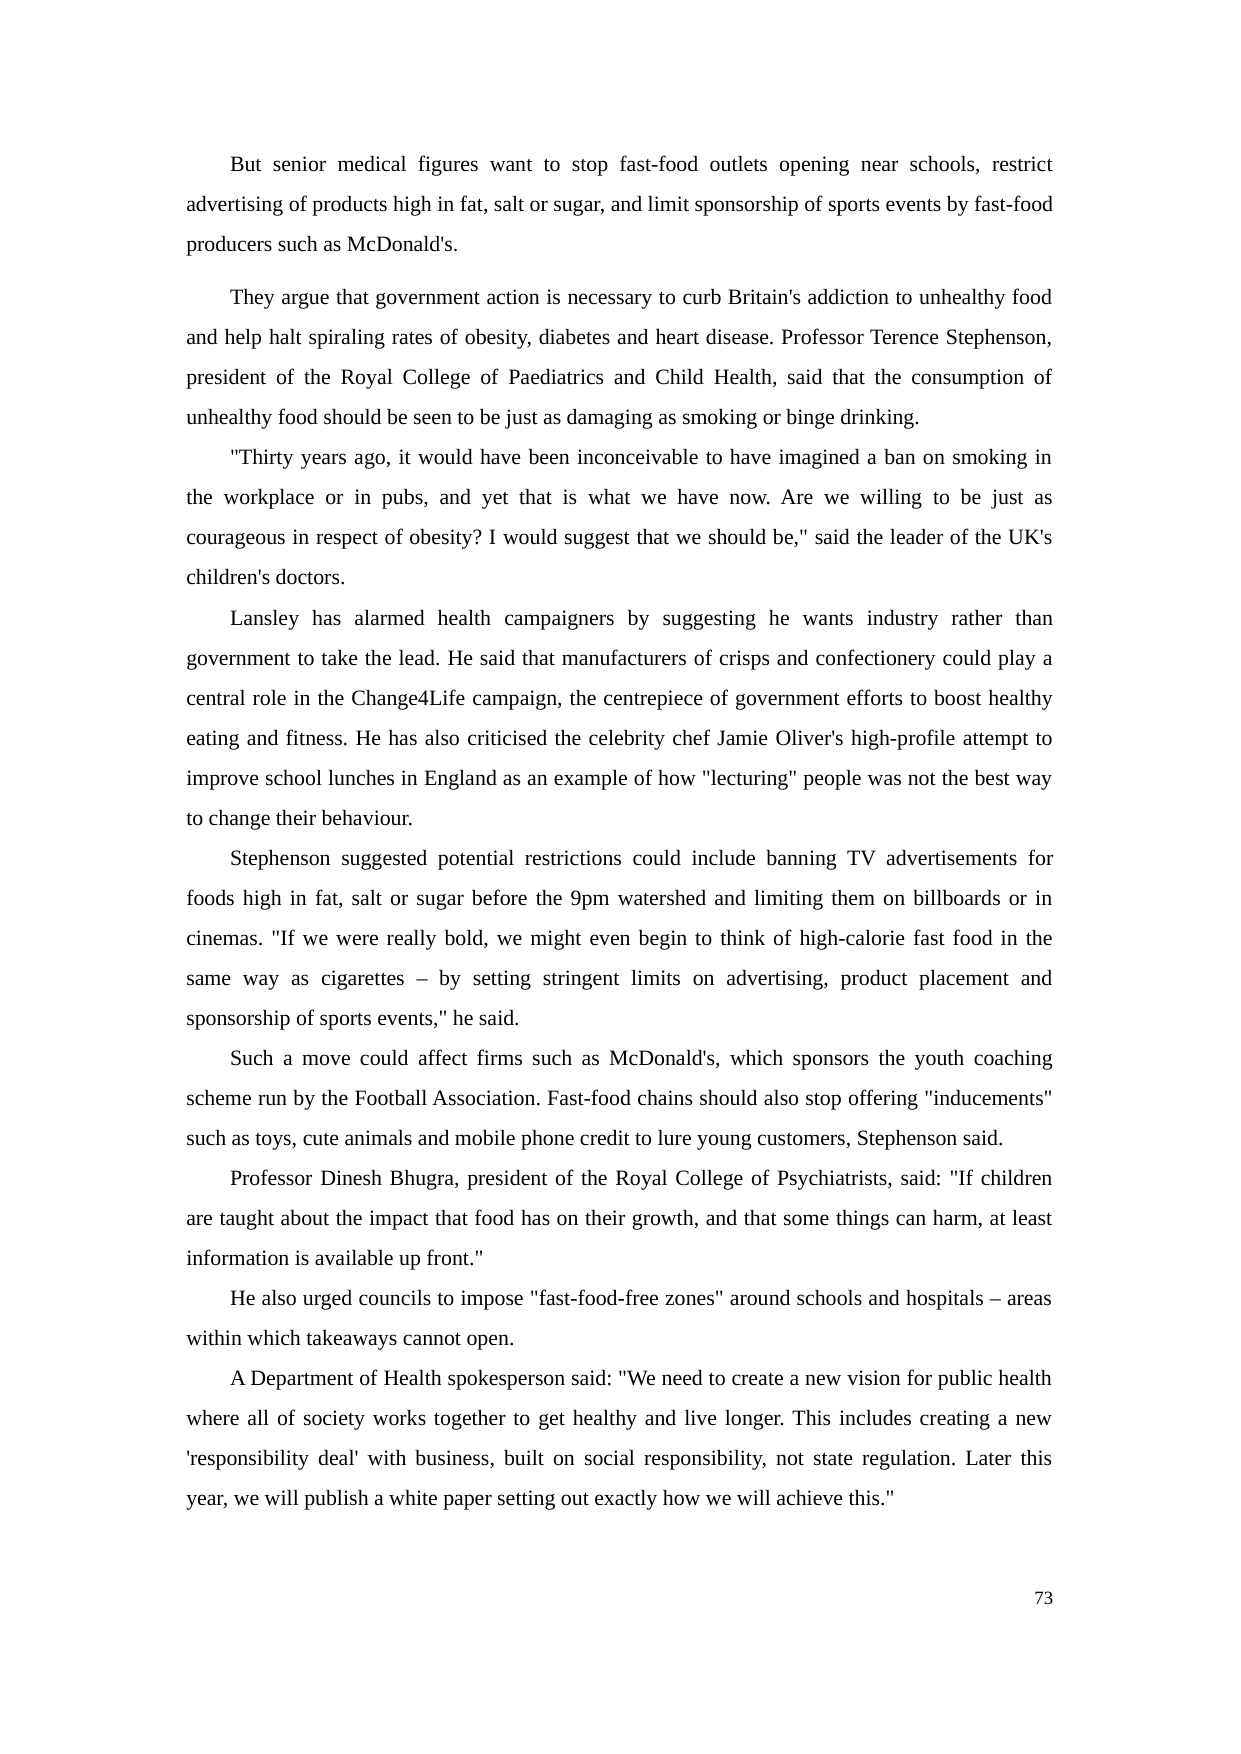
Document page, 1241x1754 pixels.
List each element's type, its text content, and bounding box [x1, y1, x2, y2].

text Stephenson suggested potential restrictions could include banning TV advertisements for foods high in fat, salt or sugar before the 9pm watershed and limiting them on billboards or in cinemas. "If we were really bold, we might even begin to think of high-calorie fast food in the same way as cigarettes – by setting stringent limits on advertising, product placement and sponsorship of sports events," he said. [186, 844, 1054, 1030]
text "Thirty years ago, it would have been inconceivable to have imagined a ban on smoking in the workplace or in pubs, and yet that is what we have now. Are we willing to be just as courageous in respect of obesity? I would suggest that we should be," said the leader of the UK's children's doctors. [186, 444, 1054, 589]
text He also urged councils to impose "fast-food-free zones" around schools and hospitals – areas within which takeaways cannot open. [186, 1285, 1054, 1350]
text But senior medical figures want to stop fast-food outlets opening near schools, restrict advertising of products high in fat, salt or sugar, and limit sponsorship of sports events by fast-food producers such as McDonald's. [186, 151, 1054, 256]
text Professor Dinesh Bhugra, president of the Royal College of Psychiatrists, said: "If children are taught about the impact that food has on their growth, and that some things can harm, at least information is available up front." [186, 1165, 1054, 1270]
text Such a move could affect firms such as McDonald's, which sponsors the youth coaching scheme run by the Football Association. Fast-food chains should also stop offering "inducements" such as toys, cute animals and mobile phone credit to lure young customers, Stephenson said. [186, 1044, 1054, 1150]
text They argue that government action is necessary to curb Britain's addiction to unhealthy food and help halt spiraling rates of obesity, diabetes and heart disease. Professor Terence Stephenson, president of the Royal College of Paediatrics and Child Health, said that the consumption of unhealthy food should be seen to be just as damaging as smoking or binge drinking. [186, 284, 1054, 429]
text Lansley has alarmed health campaigners by suggesting he wants industry rather than government to take the lead. He said that manufacturers of crisps and confectionery could play a central role in the Change4Life campaign, the centrepiece of government efforts to boost healthy eating and fitness. He has also criticised the celebrity chef Jamie Oliver's high-profile attempt to improve school lunches in England as an example of how "lecturing" people was not the best way to change their behaviour. [186, 604, 1054, 830]
text A Department of Health spokesperson said: "We need to create a new vision for public health where all of society works together to get healthy and live longer. This includes creating a new 'responsibility deal' with business, built on social responsibility, not state regulation. Later this year, we will publish a white paper setting out exactly how we will achieve this." [186, 1365, 1054, 1511]
